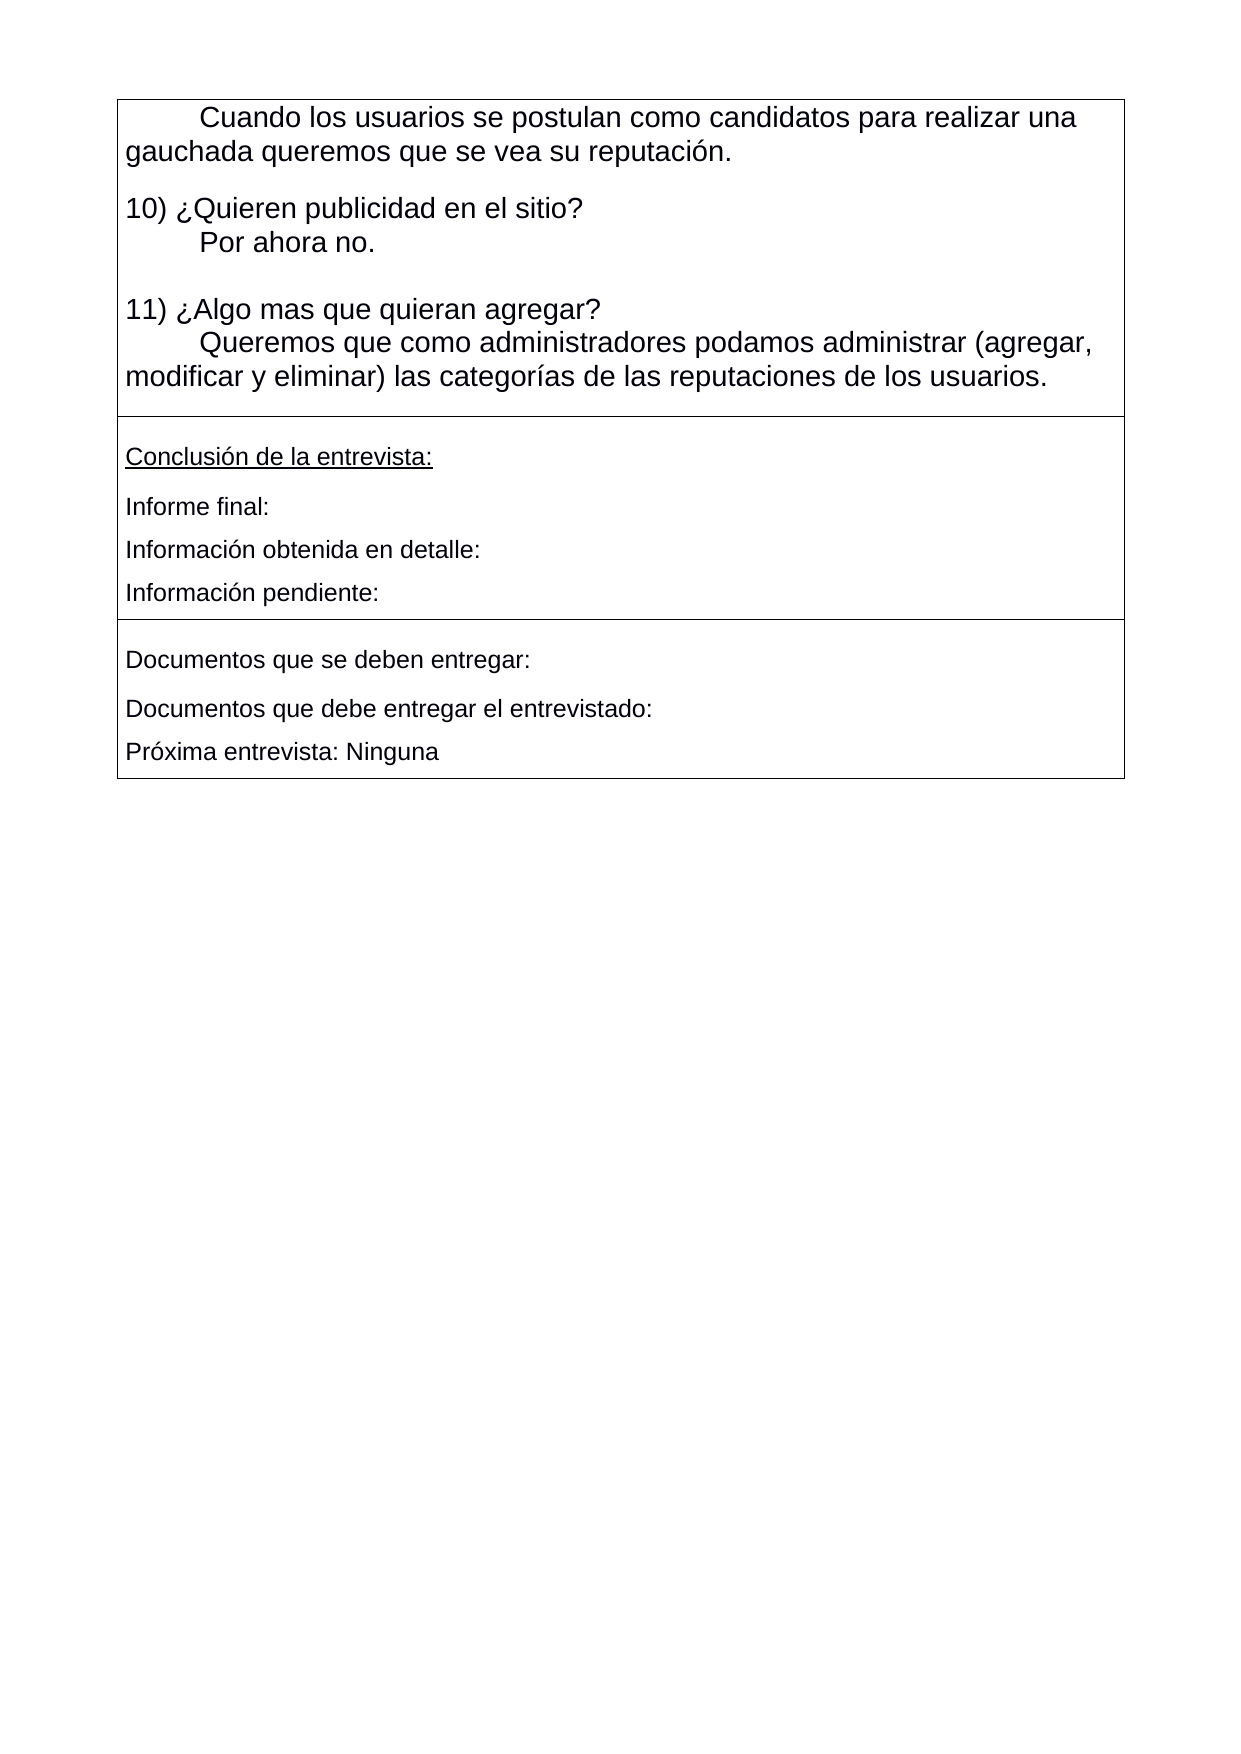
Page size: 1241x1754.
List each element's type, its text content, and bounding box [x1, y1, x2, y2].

table_cell Conclusión de la entrevista: Informe final: Información obtenida en detalle: Información pendiente: [118, 417, 1124, 619]
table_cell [118, 100, 1124, 416]
table_cell Documentos que se deben entregar: Documentos que debe entregar el entrevistado: Próxima entrevista: Ninguna [118, 620, 1124, 778]
